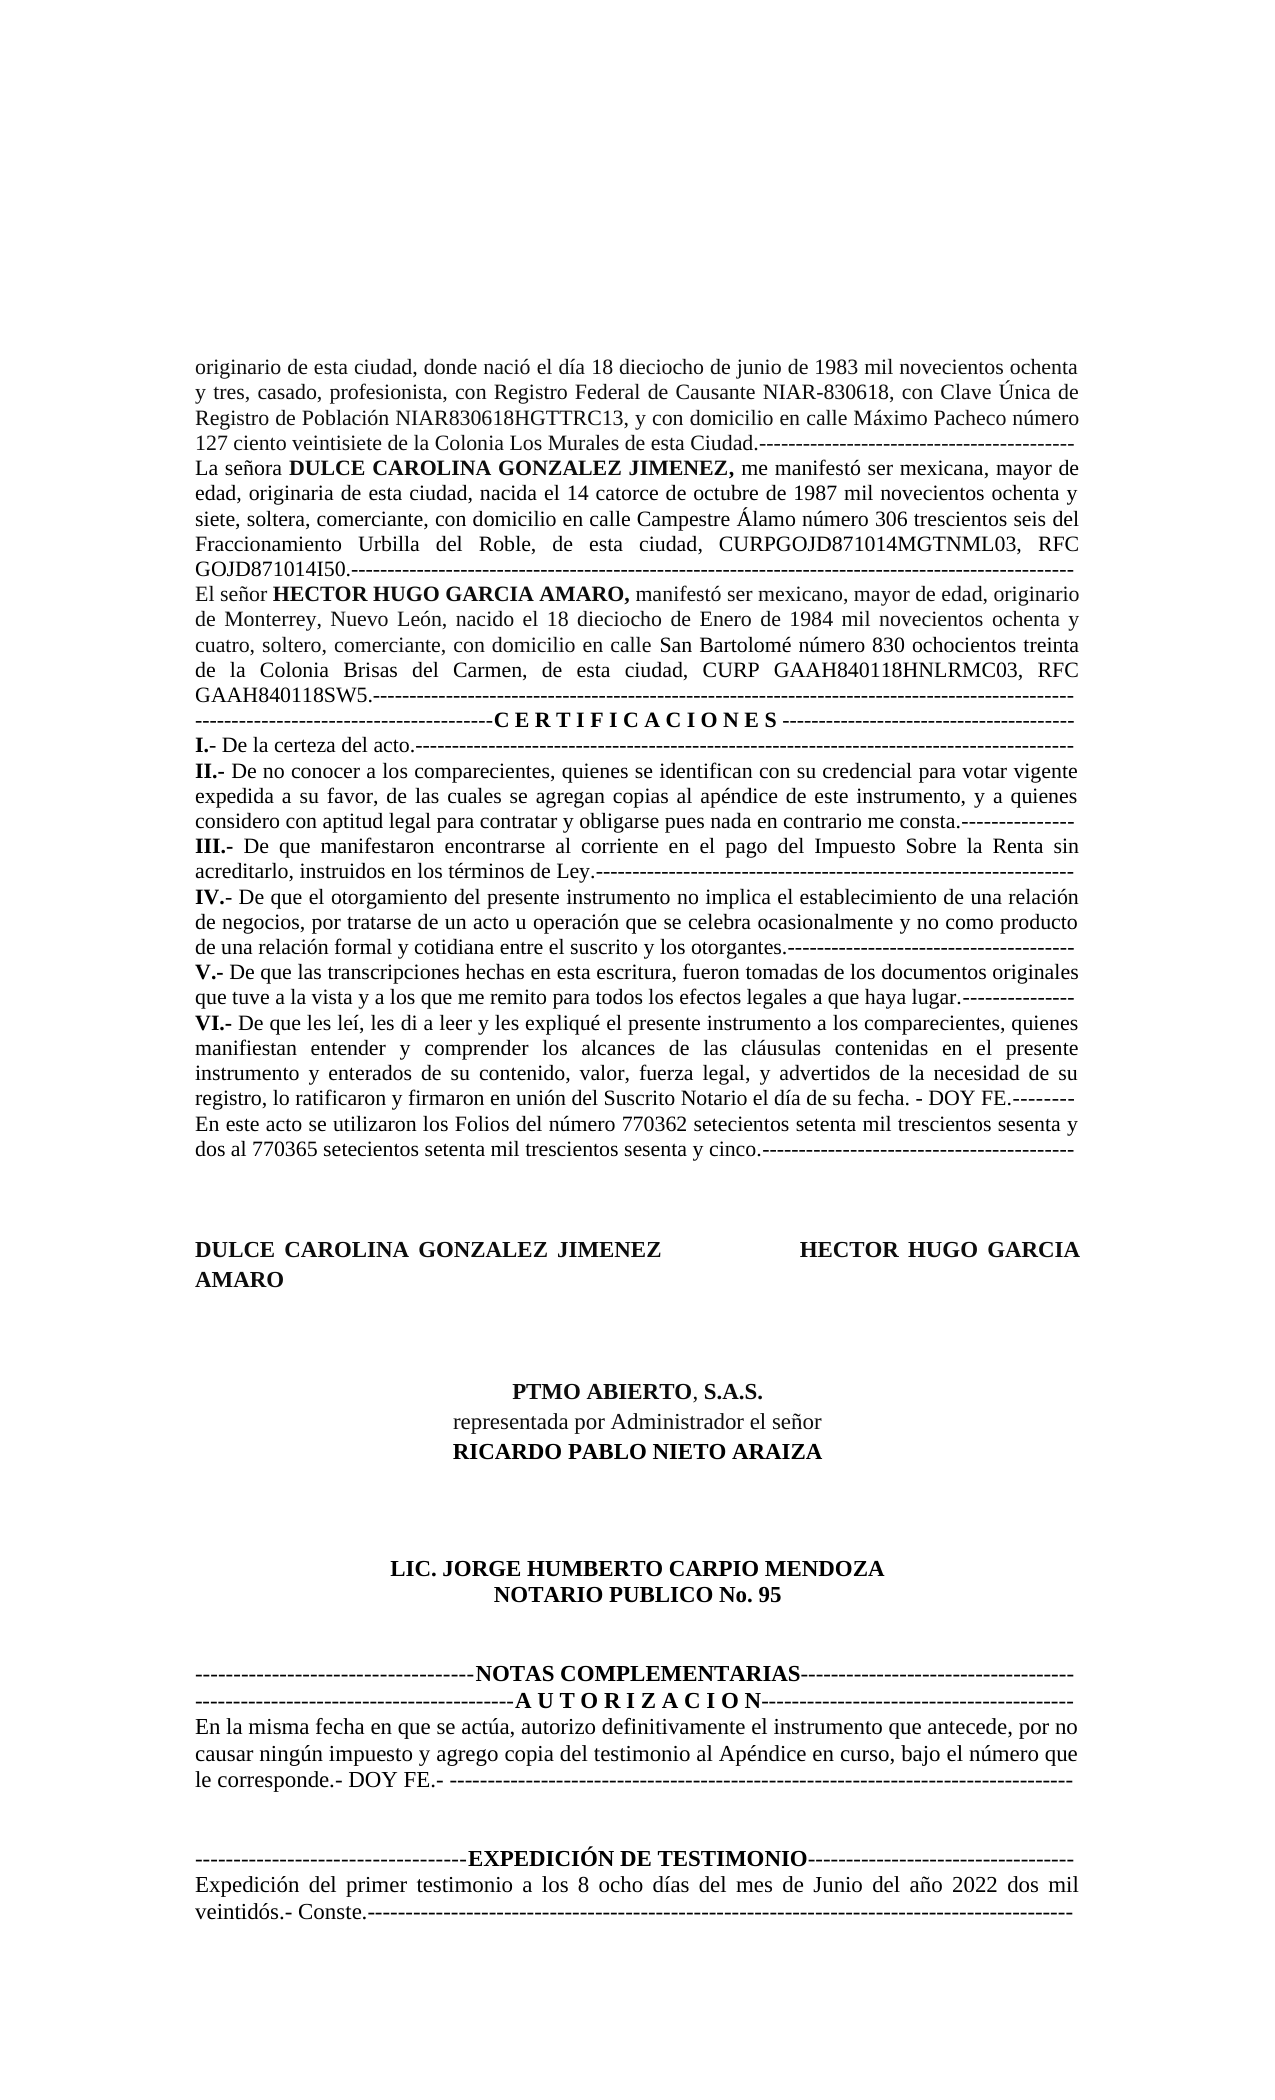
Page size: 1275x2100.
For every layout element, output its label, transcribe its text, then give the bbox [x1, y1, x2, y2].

text I.- De la certeza del acto. [195, 732, 1080, 758]
text NOTAS COMPLEMENTARIAS [195, 1661, 1080, 1687]
text IV.- De que el otorgamiento del presente instrumento no implica el establecimiento de una relación de negocios, por tratarse de un acto u operación que se celebra ocasionalmente y no como producto de una relación formal y cotidiana entre el suscrito y los otorgantes. [195, 884, 1080, 959]
text El señor HECTOR HUGO GARCIA AMARO, manifestó ser mexicano, mayor de edad, originario de Monterrey, Nuevo León, nacido el 18 dieciocho de Enero de 1984 mil novecientos ochenta y cuatro, soltero, comerciante, con domicilio en calle San Bartolomé número 830 ochocientos treinta de la Colonia Brisas del Carmen, de esta ciudad, CURP GAAH840118HNLRMC03, RFC GAAH840118SW5. [195, 581, 1080, 707]
text II.- De no conocer a los comparecientes, quienes se identifican con su credencial para votar vigente expedida a su favor, de las cuales se agregan copias al apéndice de este instrumento, y a quienes considero con aptitud legal para contratar y obligarse pues nada en contrario me consta. [195, 758, 1080, 833]
text EXPEDICIÓN DE TESTIMONIO [195, 1845, 1080, 1871]
text Expedición del primer testimonio a los 8 ocho días del mes de Junio del año 2022 dos mil veintidós.- Conste. [195, 1871, 1080, 1924]
text VI.- De que les leí, les di a leer y les expliqué el presente instrumento a los comparecientes, quienes manifiestan entender y comprender los alcances de las cláusulas contenidas en el presente instrumento y enterados de su contenido, valor, fuerza legal, y advertidos de la necesidad de su registro, lo ratificaron y firmaron en unión del Suscrito Notario el día de su fecha. - DOY FE. [195, 1010, 1080, 1111]
text LIC. JORGE HUMBERTO CARPIO MENDOZA [195, 1555, 1080, 1581]
text A U T O R I Z A C I O N [195, 1687, 1080, 1713]
text III.- De que manifestaron encontrarse al corriente en el pago del Impuesto Sobre la Renta sin acreditarlo, instruidos en los términos de Ley. [195, 833, 1080, 884]
text La señora DULCE CAROLINA GONZALEZ JIMENEZ, me manifestó ser mexicana, mayor de edad, originaria de esta ciudad, nacida el 14 catorce de octubre de 1987 mil novecientos ochenta y siete, soltera, comerciante, con domicilio en calle Campestre Álamo número 306 trescientos seis del Fraccionamiento Urbilla del Roble, de esta ciudad, CURPGOJD871014MGTNML03, RFC GOJD871014I50. [195, 455, 1080, 581]
text En este acto se utilizaron los Folios del número 770362 setecientos setenta mil trescientos sesenta y dos al 770365 setecientos setenta mil trescientos sesenta y cinco. [195, 1111, 1080, 1161]
text V.- De que las transcripciones hechas en esta escritura, fueron tomadas de los documentos originales que tuve a la vista y a los que me remito para todos los efectos legales a que haya lugar. [195, 959, 1080, 1010]
text DULCE CAROLINA GONZALEZ JIMENEZ HECTOR HUGO GARCIA AMARO [195, 1236, 1080, 1293]
text PTMO ABIERTO, S.A.S. [195, 1378, 1080, 1404]
text C E R T I F I C A C I O N E S [195, 707, 1080, 732]
text representada por Administrador el señor [195, 1408, 1080, 1434]
text En la misma fecha en que se actúa, autorizo definitivamente el instrumento que antecede, por no causar ningún impuesto y agrego copia del testimonio al Apéndice en curso, bajo el número que le corresponde.- DOY FE.- [195, 1713, 1080, 1792]
text RICARDO PABLO NIETO ARAIZA [195, 1438, 1080, 1464]
text NOTARIO PUBLICO No. 95 [195, 1581, 1080, 1608]
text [195, 354, 1080, 455]
